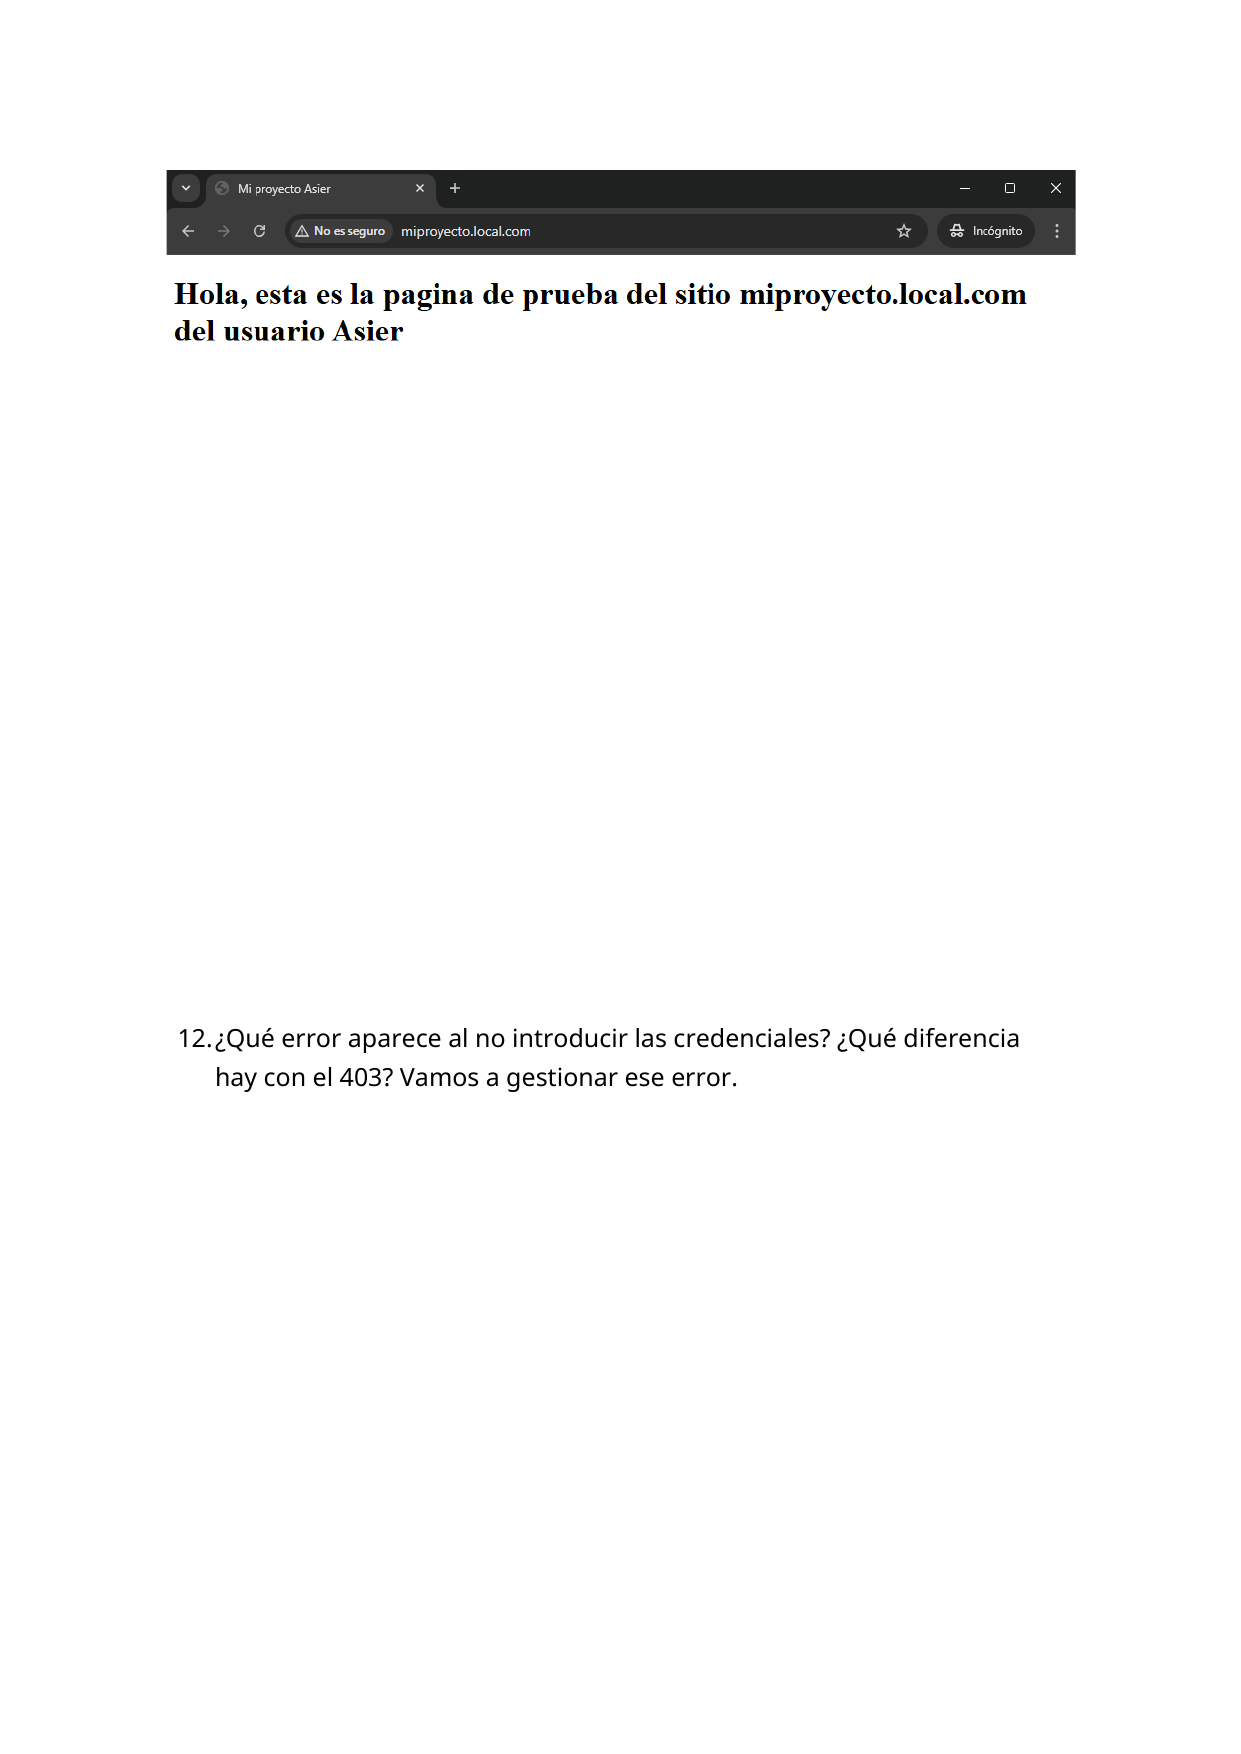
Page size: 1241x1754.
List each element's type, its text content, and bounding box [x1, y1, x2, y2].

list ¿Qué error aparece al no introducir las credenciales? ¿Qué diferencia hay con el 403? Vamos a gestionar ese error. [177, 1021, 1063, 1093]
picture [166, 170, 1076, 1021]
